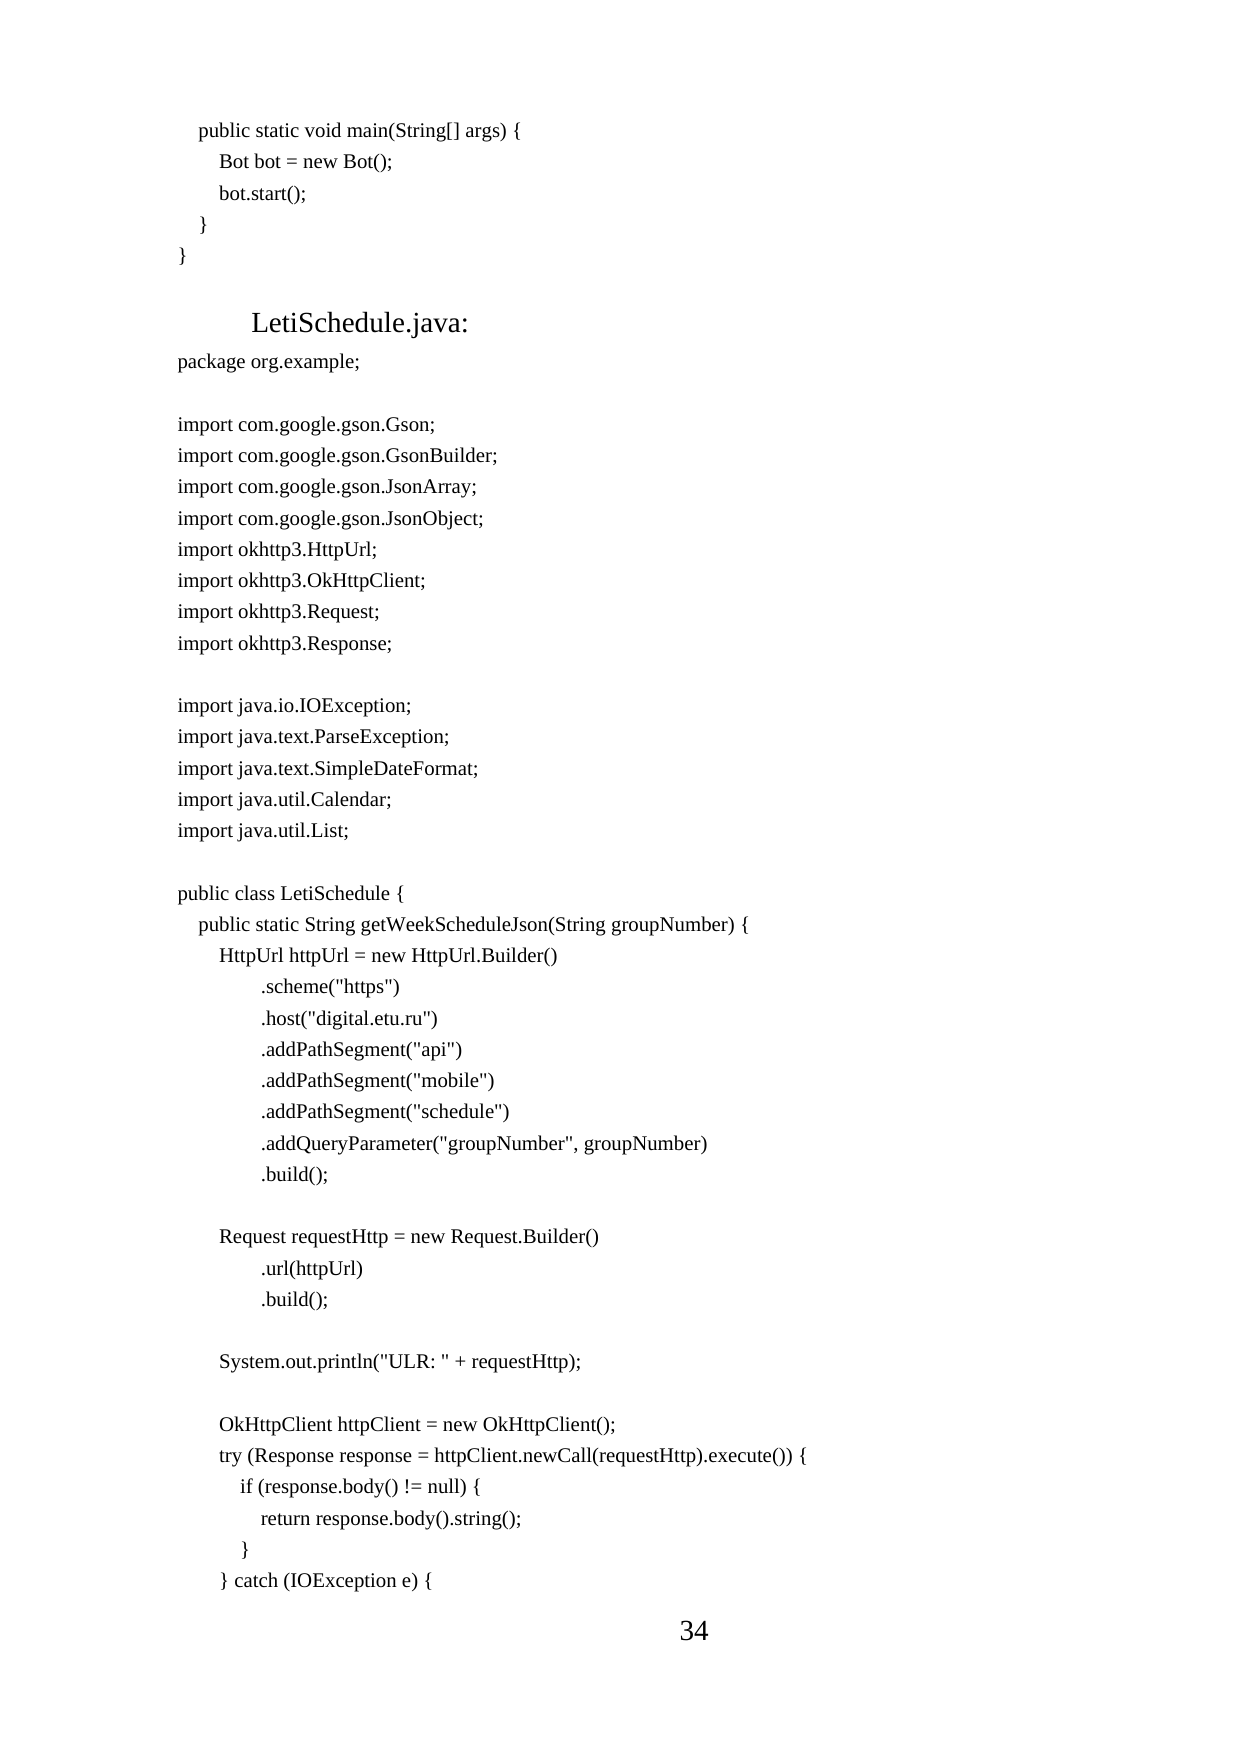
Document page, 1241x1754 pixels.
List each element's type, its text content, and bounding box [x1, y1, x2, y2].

text } catch (IOException e) { [177, 1568, 1152, 1592]
text .addPathSegment("schedule") [177, 1099, 1152, 1123]
text public static void main(String[] args) { [177, 118, 1152, 142]
text import java.text.SimpleDateFormat; [177, 755, 1152, 779]
text .build(); [177, 1287, 1152, 1311]
text .host("digital.etu.ru") [177, 1005, 1152, 1029]
text import okhttp3.Request; [177, 599, 1152, 623]
text import com.google.gson.JsonArray; [177, 474, 1152, 498]
text .build(); [177, 1162, 1152, 1186]
text import com.google.gson.JsonObject; [177, 505, 1152, 529]
text public static String getWeekScheduleJson(String groupNumber) { [177, 912, 1152, 936]
text import com.google.gson.GsonBuilder; [177, 443, 1152, 467]
text HttpUrl httpUrl = new HttpUrl.Builder() [177, 943, 1152, 967]
text Request requestHttp = new Request.Builder() [177, 1224, 1152, 1248]
text .addPathSegment("mobile") [177, 1068, 1152, 1092]
text Bot bot = new Bot(); [177, 149, 1152, 173]
text LetiSchedule.java: [177, 306, 1152, 339]
text .addQueryParameter("groupNumber", groupNumber) [177, 1130, 1152, 1154]
text System.out.println("ULR: " + requestHttp); [177, 1349, 1152, 1373]
text OkHttpClient httpClient = new OkHttpClient(); [177, 1412, 1152, 1436]
text } [177, 243, 1152, 267]
text import java.util.Calendar; [177, 787, 1152, 811]
text import java.util.List; [177, 818, 1152, 842]
text import java.text.ParseException; [177, 724, 1152, 748]
text public class LetiSchedule { [177, 880, 1152, 904]
text return response.body().string(); [177, 1505, 1152, 1529]
text import java.io.IOException; [177, 693, 1152, 717]
text .scheme("https") [177, 974, 1152, 998]
text import okhttp3.OkHttpClient; [177, 568, 1152, 592]
text import okhttp3.HttpUrl; [177, 537, 1152, 561]
text try (Response response = httpClient.newCall(requestHttp).execute()) { [177, 1443, 1152, 1467]
text if (response.body() != null) { [177, 1474, 1152, 1498]
text .addPathSegment("api") [177, 1037, 1152, 1061]
text } [177, 1537, 1152, 1561]
text .url(httpUrl) [177, 1255, 1152, 1279]
text package org.example; [177, 349, 1152, 373]
text import com.google.gson.Gson; [177, 412, 1152, 436]
text bot.start(); [177, 181, 1152, 205]
text } [177, 212, 1152, 236]
text import okhttp3.Response; [177, 630, 1152, 654]
